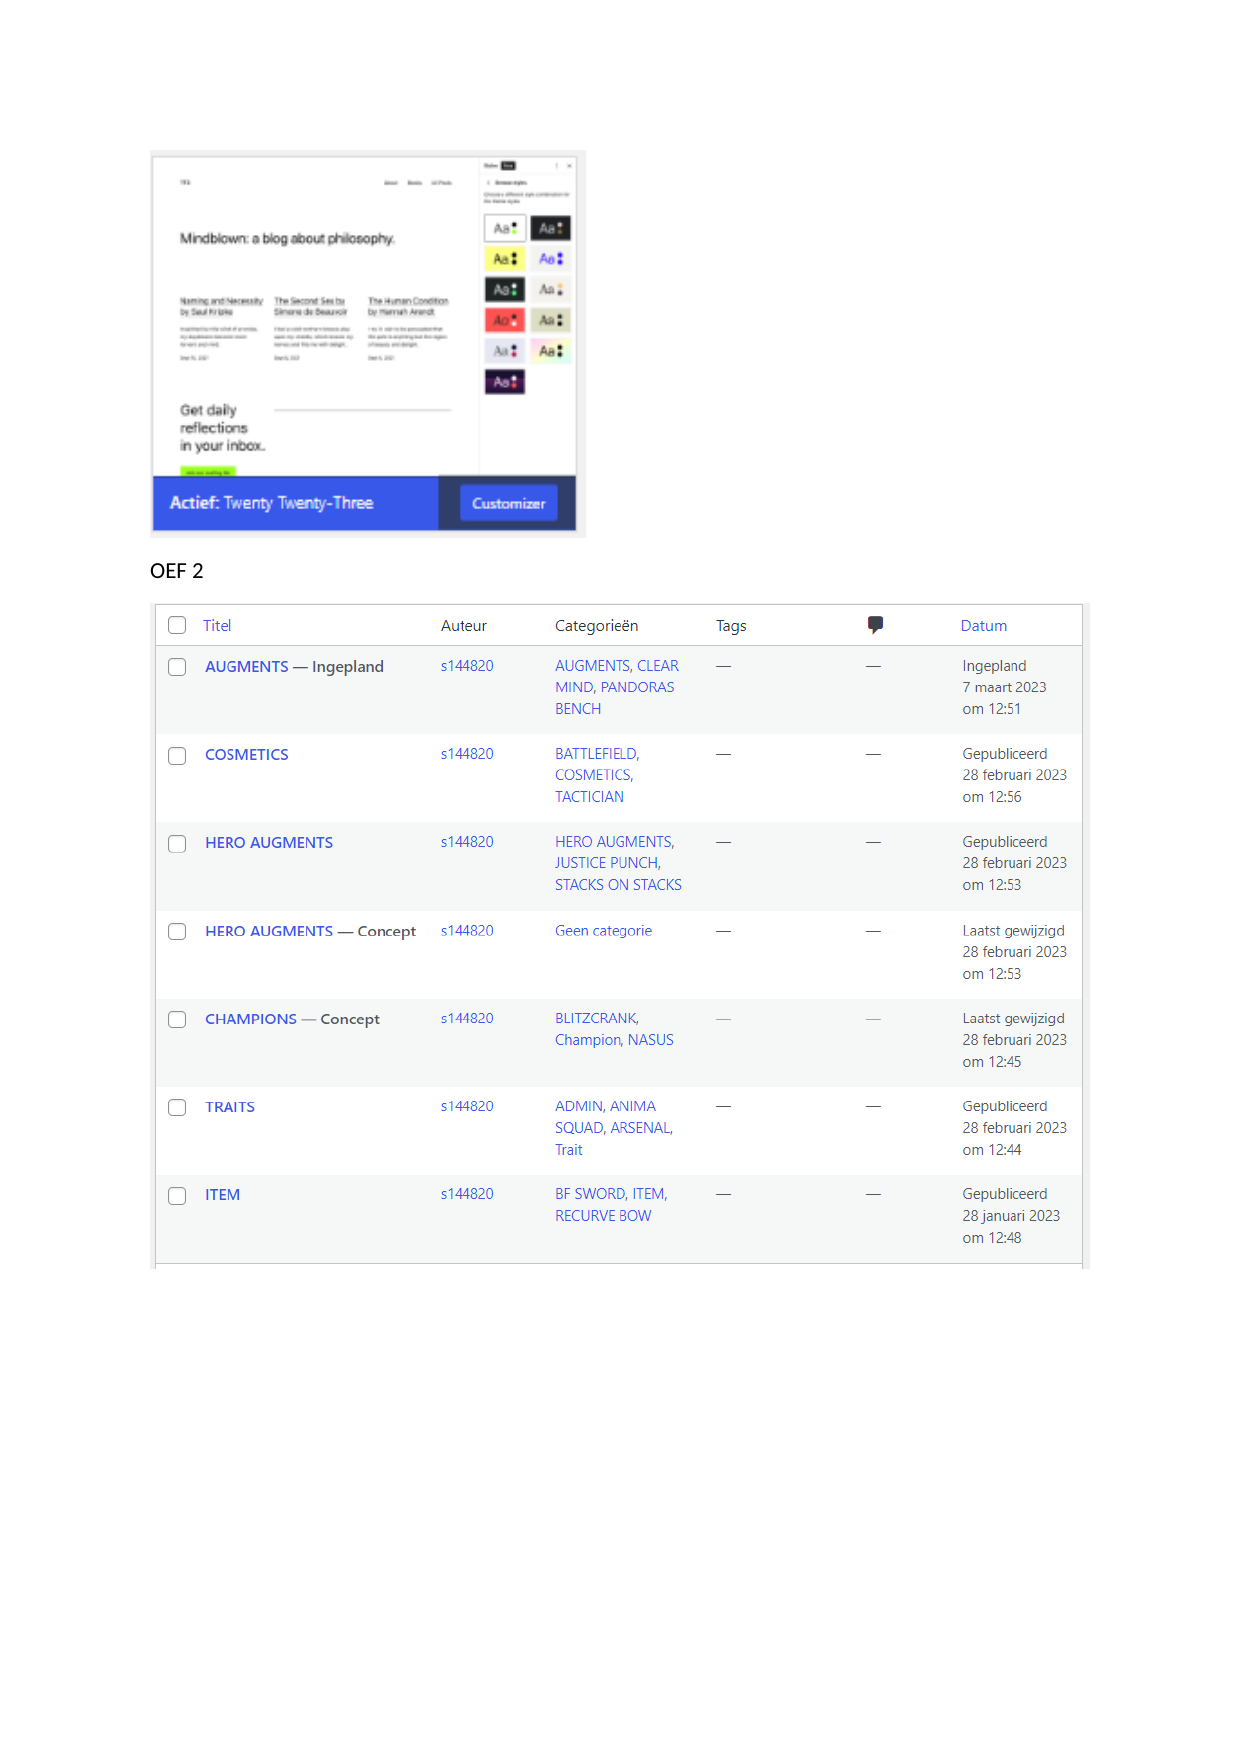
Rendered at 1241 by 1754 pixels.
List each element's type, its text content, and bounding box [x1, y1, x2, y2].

picture [150, 603, 1091, 1269]
picture [150, 150, 587, 538]
text OEF 2 [150, 556, 1090, 584]
